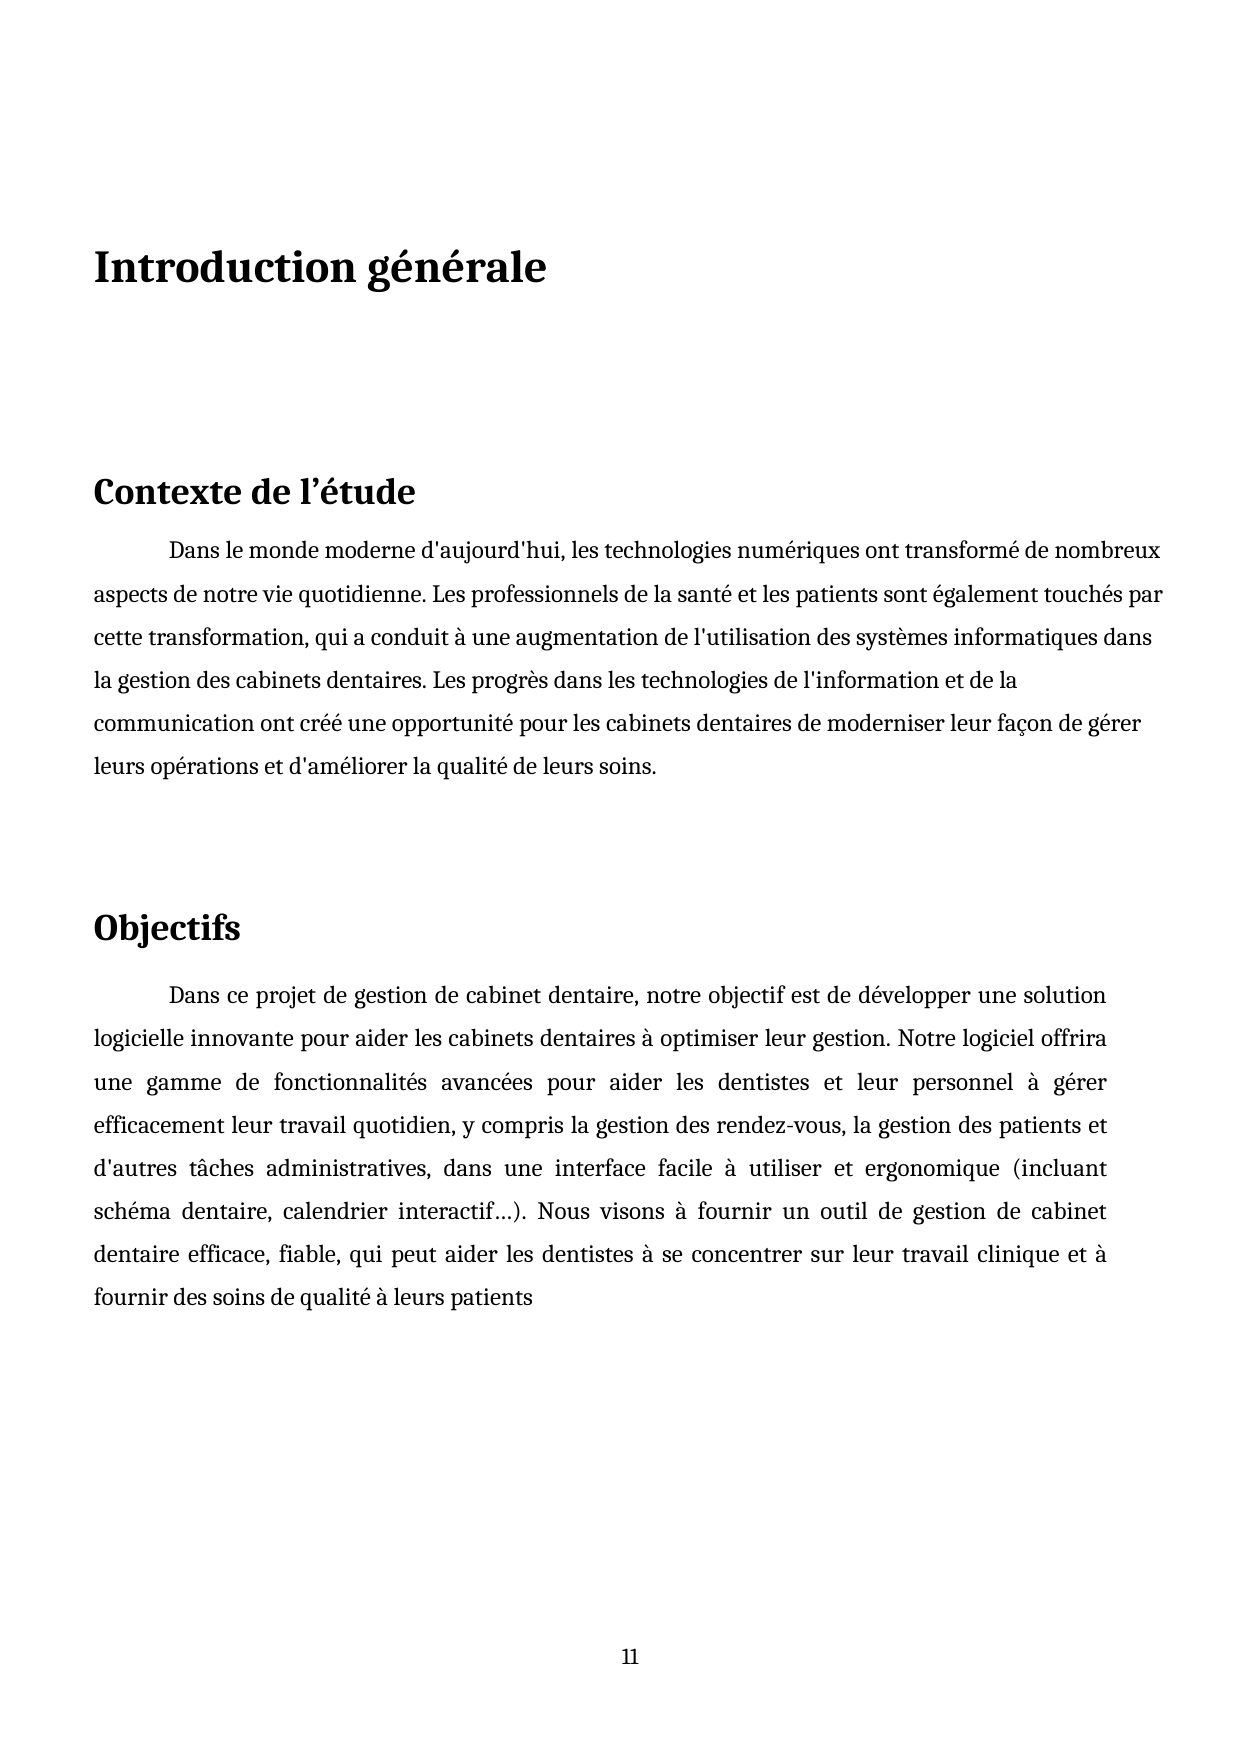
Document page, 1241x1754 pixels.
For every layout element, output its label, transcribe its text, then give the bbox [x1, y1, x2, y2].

subtitle Contexte de l’étude [94, 471, 1166, 514]
text Dans ce projet de gestion de cabinet dentaire, notre objectif est de développer une solution logicielle innovante pour aider les cabinets dentaires à optimiser leur gestion. Notre logiciel offrira une gamme de fonctionnalités avancées pour aider les dentistes et leur personnel à gérer efficacement leur travail quotidien, y compris la gestion des rendez-vous, la gestion des patients et d'autres tâches administratives, dans une interface facile à utiliser et ergonomique (incluant schéma dentaire, calendrier interactif…). Nous visons à fournir un outil de gestion de cabinet dentaire efficace, fiable, qui peut aider les dentistes à se concentrer sur leur travail clinique et à fournir des soins de qualité à leurs patients [94, 981, 1108, 1312]
subtitle Introduction générale [94, 241, 1166, 293]
subtitle Objectifs [94, 907, 1166, 950]
text Dans le monde moderne d'aujourd'hui, les technologies numériques ont transformé de nombreux aspects de notre vie quotidienne. Les professionnels de la santé et les patients sont également touchés par cette transformation, qui a conduit à une augmentation de l'utilisation des systèmes informatiques dans la gestion des cabinets dentaires. Les progrès dans les technologies de l'information et de la communication ont créé une opportunité pour les cabinets dentaires de moderniser leur façon de gérer leurs opérations et d'améliorer la qualité de leurs soins. [94, 536, 1166, 781]
